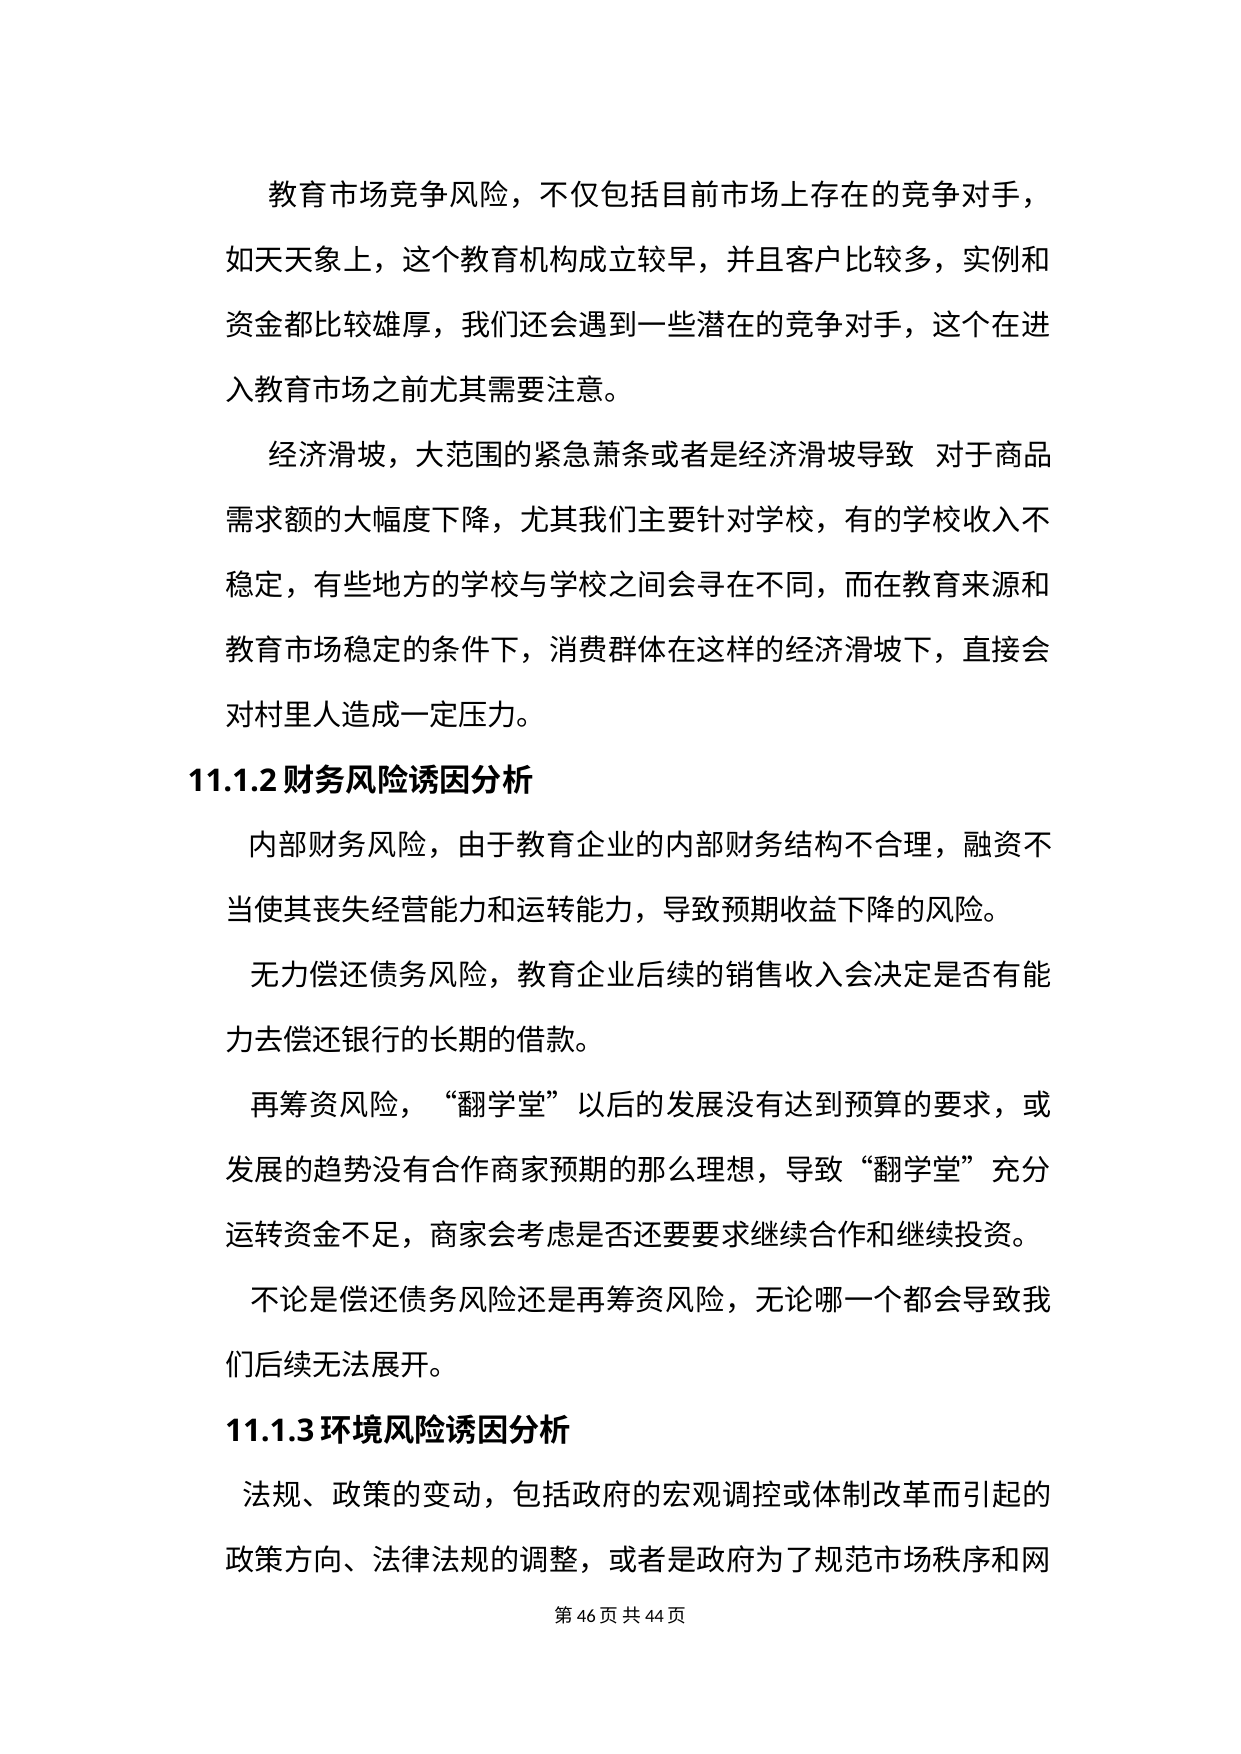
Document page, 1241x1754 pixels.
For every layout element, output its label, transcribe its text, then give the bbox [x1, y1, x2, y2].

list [225, 1460, 1053, 1590]
list 经济滑坡，大范围的紧急萧条或者是经济滑坡导致 对于商品需求额的大幅度下降，尤其我们主要针对学校，有的学校收入不稳定，有些地方的学校与学校之间会寻在不同，而在教育来源和教育市场稳定的条件下，消费群体在这样的经济滑坡下，直接会对村里人造成一定压力。 [225, 420, 1053, 745]
list 再筹资风险，“翻学堂”以后的发展没有达到预算的要求，或发展的趋势没有合作商家预期的那么理想，导致“翻学堂”充分运转资金不足，商家会考虑是否还要要求继续合作和继续投资。 [225, 1070, 1053, 1265]
text 11.1.2财务风险诱因分析 [187, 745, 1053, 810]
list 11.1.3环境风险诱因分析 [225, 1395, 1053, 1460]
list 内部财务风险，由于教育企业的内部财务结构不合理，融资不当使其丧失经营能力和运转能力，导致预期收益下降的风险。 [225, 810, 1053, 940]
list 不论是偿还债务风险还是再筹资风险，无论哪一个都会导致我们后续无法展开。 [225, 1265, 1053, 1395]
list 教育市场竞争风险，不仅包括目前市场上存在的竞争对手，如天天象上，这个教育机构成立较早，并且客户比较多，实例和资金都比较雄厚，我们还会遇到一些潜在的竞争对手，这个在进入教育市场之前尤其需要注意。 [225, 160, 1053, 420]
list 无力偿还债务风险，教育企业后续的销售收入会决定是否有能力去偿还银行的长期的借款。 [225, 940, 1053, 1070]
